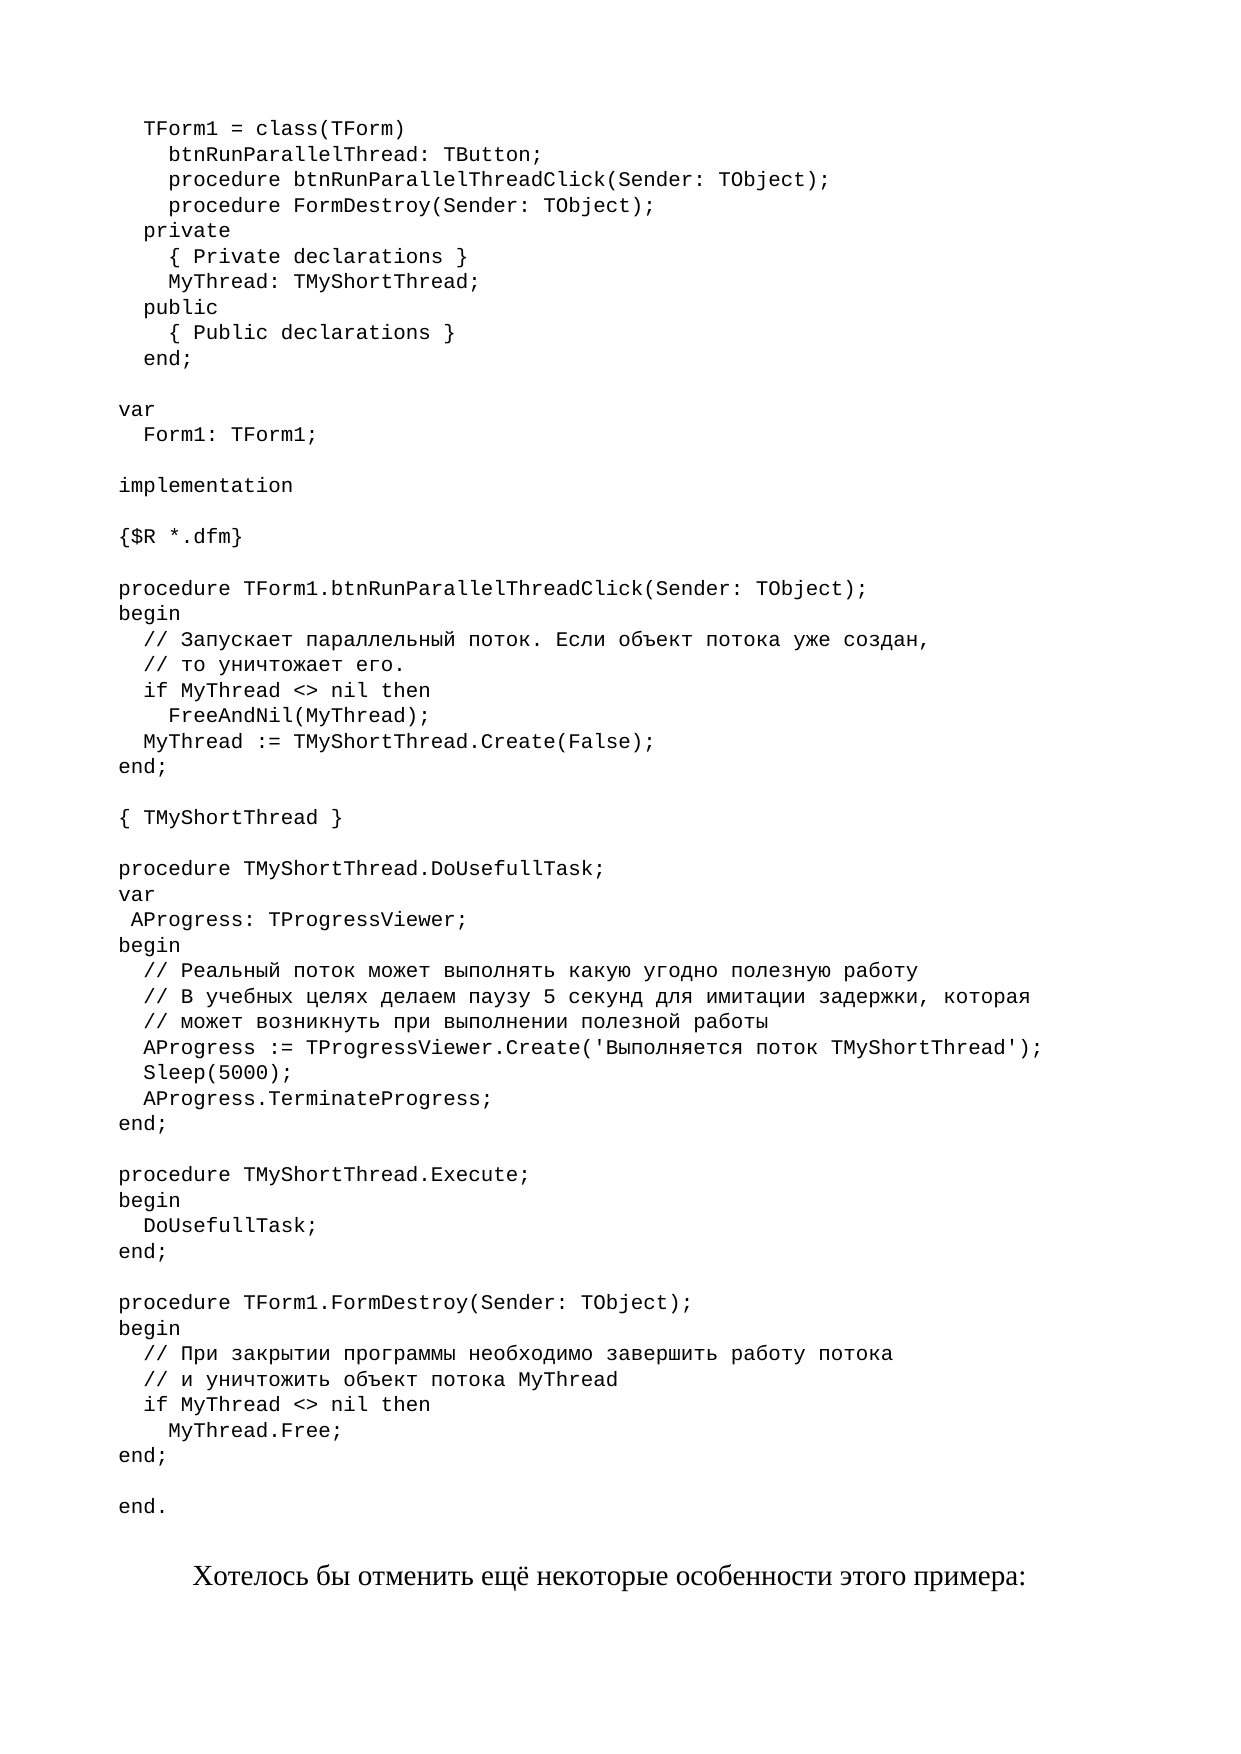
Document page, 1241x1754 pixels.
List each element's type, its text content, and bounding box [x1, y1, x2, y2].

text procedure TForm1.FormDestroy(Sender: TObject); [118, 1292, 1181, 1316]
text Хотелось бы отменить ещё некоторые особенности этого примера: [118, 1558, 1181, 1591]
text Sleep(5000); [118, 1062, 1181, 1086]
text // может возникнуть при выполнении полезной работы [118, 1011, 1181, 1035]
text procedure TForm1.btnRunParallelThreadClick(Sender: TObject); [118, 577, 1181, 601]
text procedure btnRunParallelThreadClick(Sender: TObject); [118, 169, 1181, 193]
text // В учебных целях делаем паузу 5 секунд для имитации задержки, которая [118, 986, 1181, 1009]
text if MyThread <> nil then [118, 679, 1181, 703]
text DoUsefullTask; [118, 1216, 1181, 1239]
text TForm1 = class(TForm) [118, 118, 1181, 142]
text begin [118, 1190, 1181, 1214]
text begin [118, 1318, 1181, 1341]
text begin [118, 603, 1181, 627]
text Form1: TForm1; [118, 424, 1181, 448]
text FreeAndNil(MyThread); [118, 705, 1181, 729]
text end; [118, 756, 1181, 780]
text begin [118, 935, 1181, 958]
text AProgress: TProgressViewer; [118, 909, 1181, 933]
text end. [118, 1496, 1181, 1520]
text {$R *.dfm} [118, 526, 1181, 550]
text MyThread.Free; [118, 1420, 1181, 1443]
text { TMyShortThread } [118, 807, 1181, 831]
text implementation [118, 475, 1181, 499]
text private [118, 220, 1181, 244]
text MyThread := TMyShortThread.Create(False); [118, 731, 1181, 754]
text procedure TMyShortThread.DoUsefullTask; [118, 858, 1181, 882]
text MyThread: TMyShortThread; [118, 271, 1181, 295]
text end; [118, 1445, 1181, 1469]
text AProgress := TProgressViewer.Create('Выполняется поток TMyShortThread'); [118, 1037, 1181, 1061]
text end; [118, 1113, 1181, 1137]
text // и уничтожить объект потока MyThread [118, 1369, 1181, 1392]
text procedure TMyShortThread.Execute; [118, 1164, 1181, 1188]
text // При закрытии программы необходимо завершить работу потока [118, 1343, 1181, 1367]
text // то уничтожает его. [118, 654, 1181, 678]
text // Реальный поток может выполнять какую угодно полезную работу [118, 960, 1181, 984]
text AProgress.TerminateProgress; [118, 1088, 1181, 1112]
text var [118, 399, 1181, 422]
text var [118, 884, 1181, 907]
text { Public declarations } [118, 322, 1181, 346]
text end; [118, 1241, 1181, 1265]
text end; [118, 348, 1181, 371]
text { Private declarations } [118, 246, 1181, 269]
text procedure FormDestroy(Sender: TObject); [118, 195, 1181, 218]
text btnRunParallelThread: TButton; [118, 144, 1181, 167]
text public [118, 297, 1181, 320]
text if MyThread <> nil then [118, 1394, 1181, 1418]
text // Запускает параллельный поток. Если объект потока уже создан, [118, 628, 1181, 652]
